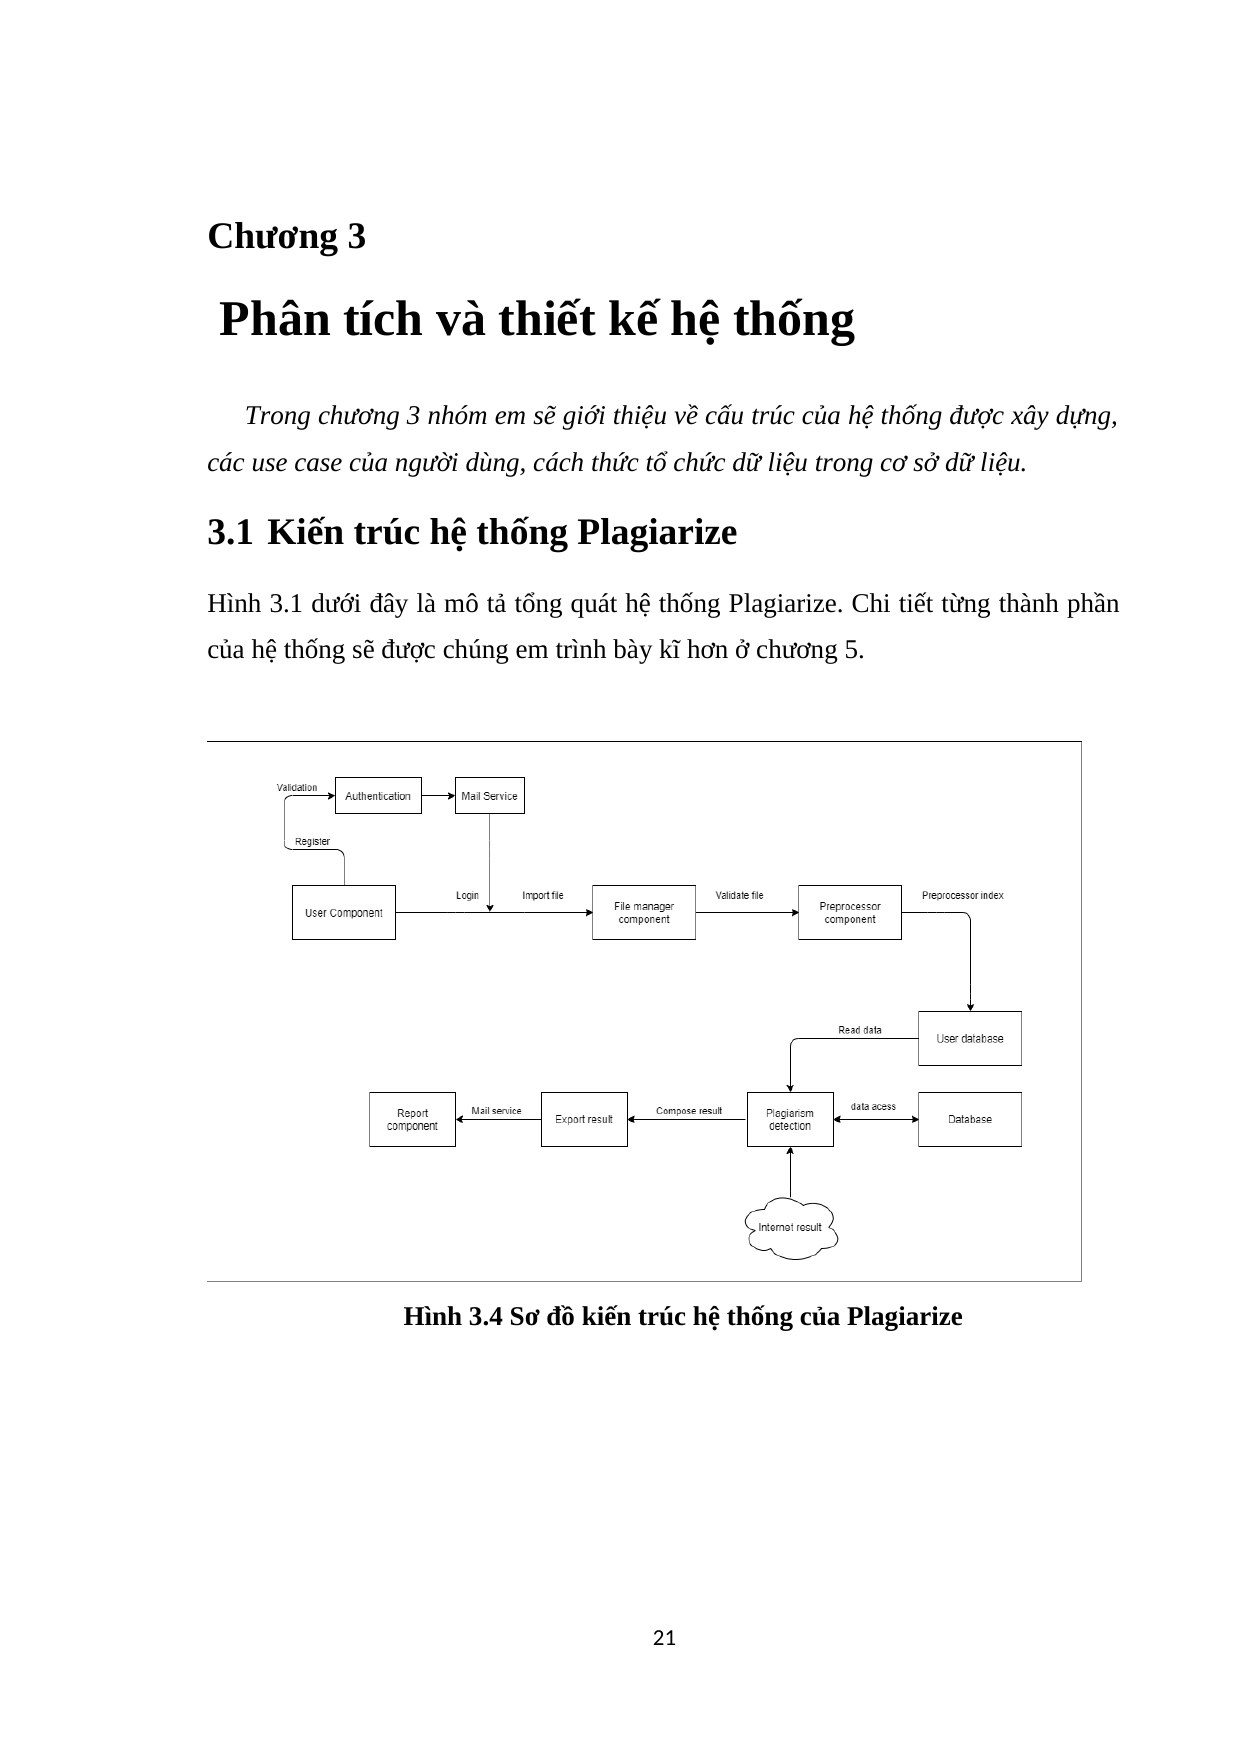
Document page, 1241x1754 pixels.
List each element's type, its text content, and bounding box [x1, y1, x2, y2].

subtitle Kiến trúc hệ thống Plagiarize [207, 509, 1122, 553]
picture [207, 741, 1082, 1282]
text Trong chương 3 nhóm em sẽ giới thiệu về cấu trúc của hệ thống được xây dựng, các use case của người dùng, cách thức tổ chức dữ liệu trong cơ sở dữ liệu. [207, 399, 1122, 477]
subtitle Phân tích và thiết kế hệ thống [207, 202, 1122, 346]
text Hình 3.1 dưới đây là mô tả tổng quát hệ thống Plagiarize. Chi tiết từng thành phần của hệ thống sẽ được chúng em trình bày kĩ hơn ở chương 5. [207, 587, 1122, 664]
